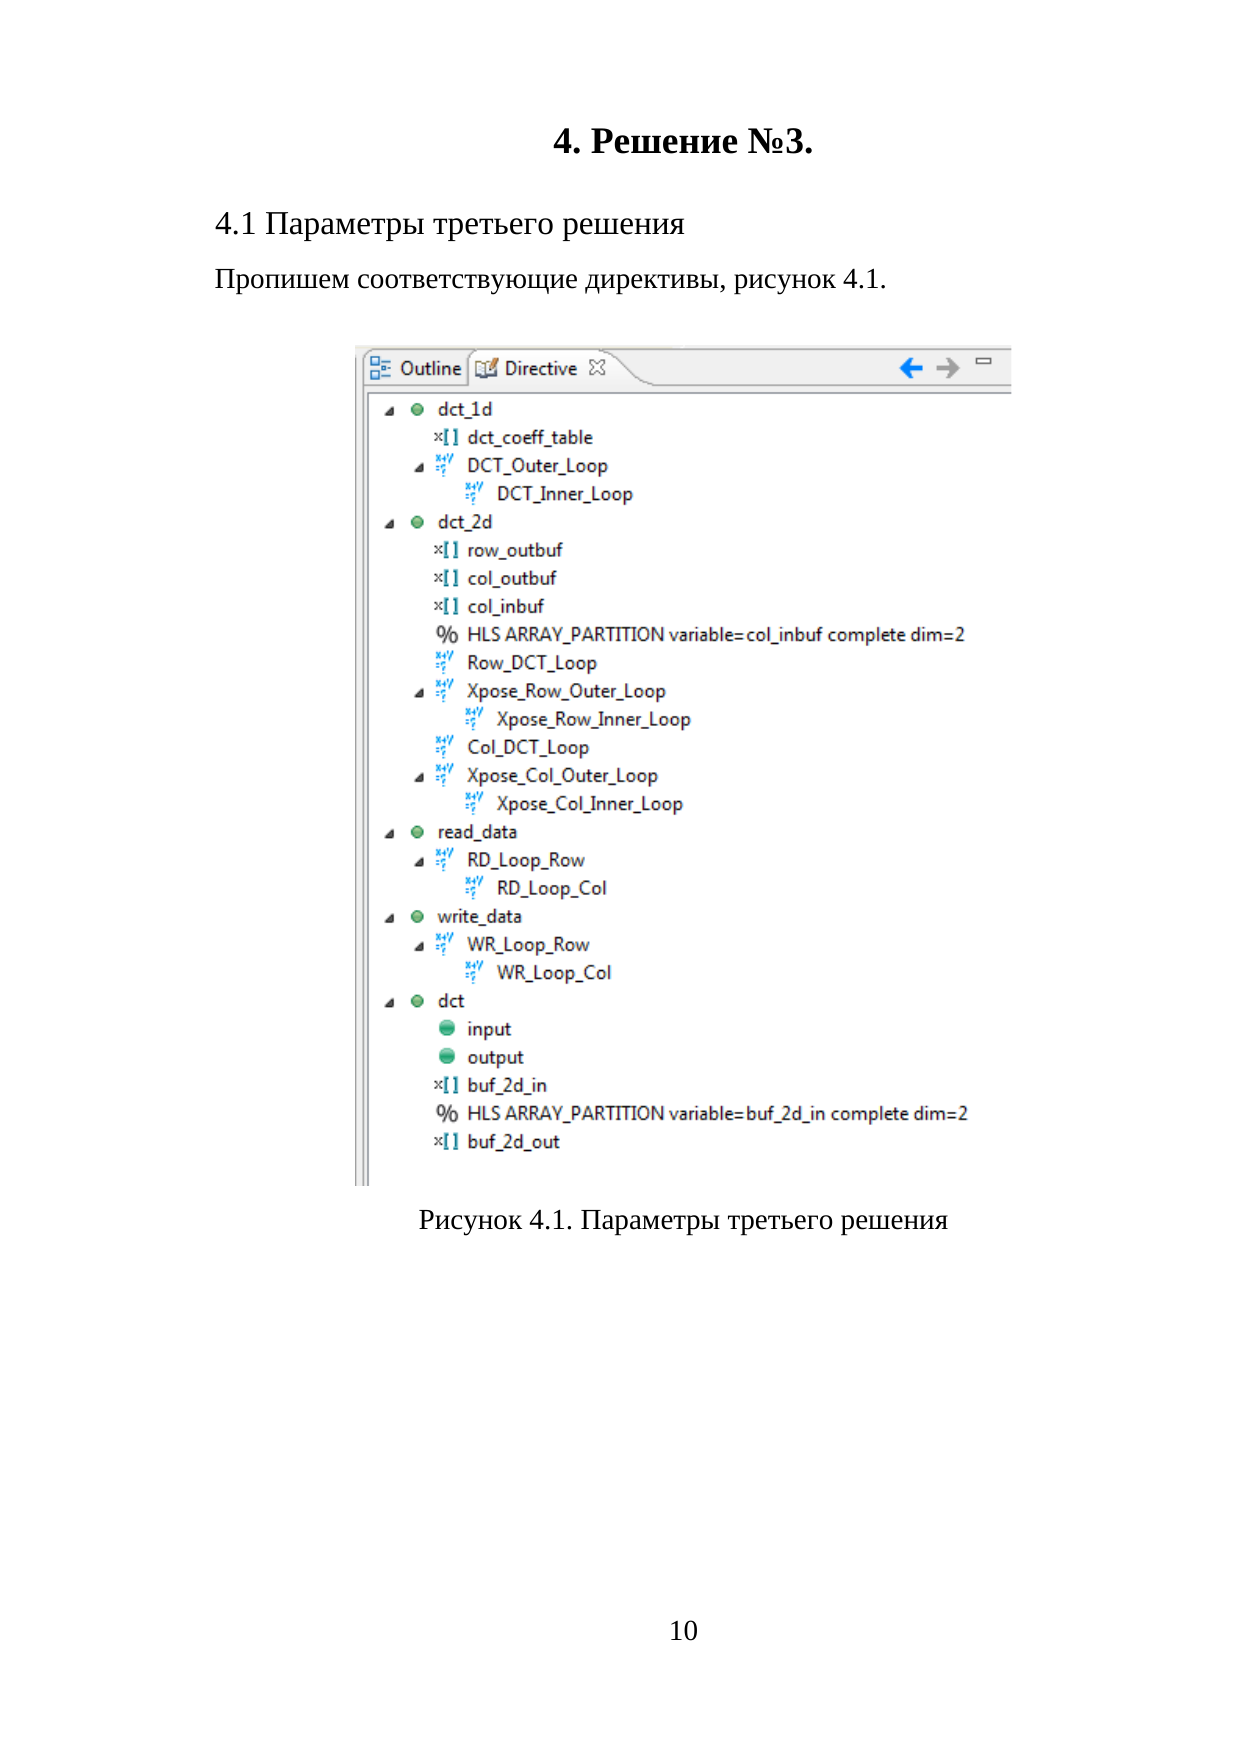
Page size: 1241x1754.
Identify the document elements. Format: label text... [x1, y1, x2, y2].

text Рисунок 4.1. Параметры третьего решения [177, 1202, 1152, 1236]
picture [355, 345, 1012, 1186]
subtitle 4. Решение №3. [177, 118, 1152, 161]
subtitle 4.1 Параметры третьего решения [177, 204, 1152, 242]
text Пропишем соответствующие директивы, рисунок 4.1. [177, 261, 1152, 295]
